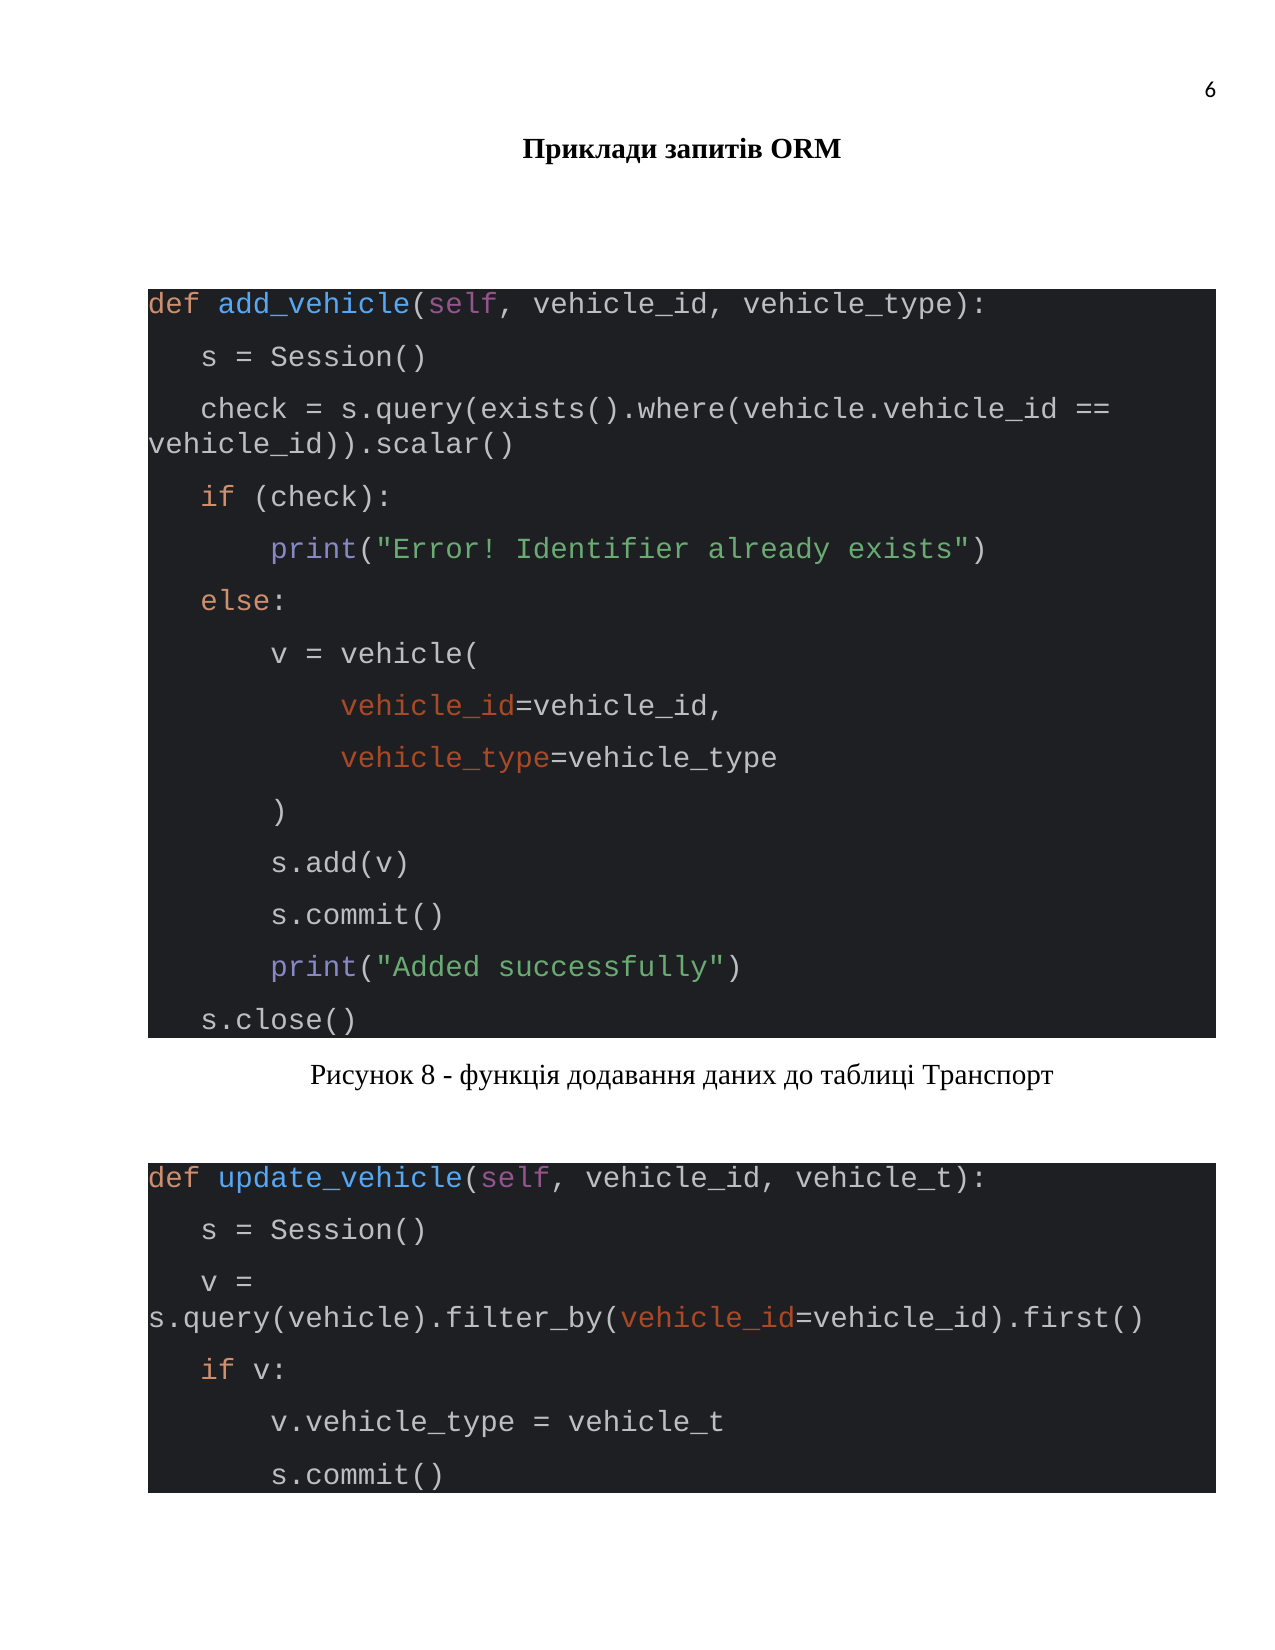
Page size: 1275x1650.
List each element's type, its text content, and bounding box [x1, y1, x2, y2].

text if v: [148, 1355, 1216, 1388]
text vehicle_id=vehicle_id, [148, 691, 1216, 724]
text def add_vehicle(self, vehicle_id, vehicle_type): [148, 289, 1216, 322]
text Рисунок 8 - функція додавання даних до таблиці Транспорт [148, 1057, 1216, 1091]
text s.close() [148, 1005, 1216, 1038]
text s.add(v) [148, 848, 1216, 881]
text v.vehicle_type = vehicle_t [148, 1408, 1216, 1441]
text s = Session() [148, 342, 1216, 375]
text print("Error! Identifier already exists") [148, 534, 1216, 567]
text v = s.query(vehicle).filter_by(vehicle_id=vehicle_id).first() [148, 1267, 1216, 1336]
text def update_vehicle(self, vehicle_id, vehicle_t): [148, 1163, 1216, 1196]
text s.commit() [148, 900, 1216, 933]
text vehicle_type=vehicle_type [148, 743, 1216, 776]
text v = vehicle( [148, 639, 1216, 672]
text ) [148, 796, 1216, 829]
text else: [148, 587, 1216, 619]
text print("Added successfully") [148, 953, 1216, 986]
text Приклади запитів ORM [148, 131, 1216, 164]
text check = s.query(exists().where(vehicle.vehicle_id == vehicle_id)).scalar() [148, 394, 1216, 463]
text if (check): [148, 482, 1216, 515]
text s = Session() [148, 1215, 1216, 1248]
text s.commit() [148, 1460, 1216, 1493]
